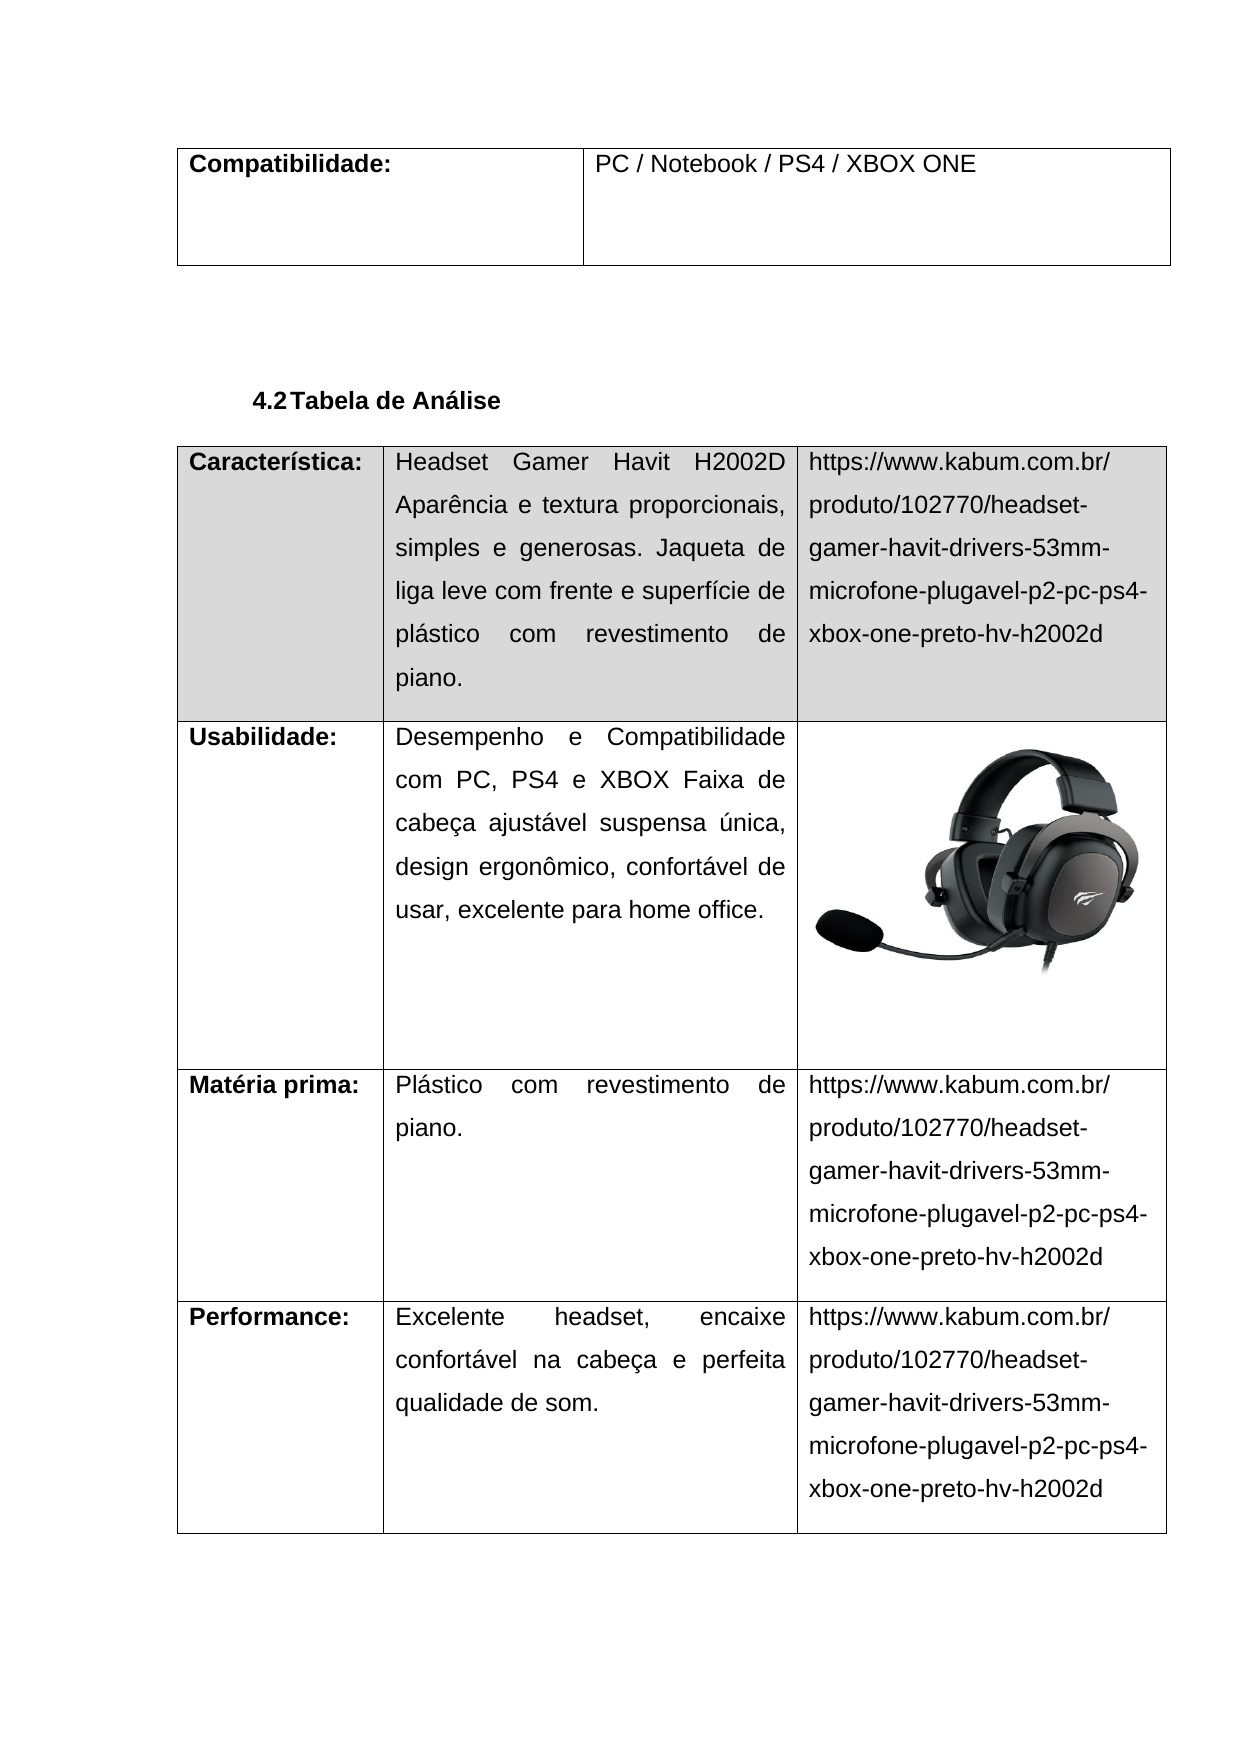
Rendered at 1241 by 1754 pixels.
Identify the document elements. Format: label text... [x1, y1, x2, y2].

table_cell Performance: [178, 1302, 383, 1533]
table_cell Usabilidade: [178, 722, 383, 1068]
table_cell Excelente headset, encaixe confortável na cabeça e perfeita qualidade de som. [384, 1302, 797, 1533]
table_cell https://www.kabum.com.br/produto/102770/headset-gamer-havit-drivers-53mm-microfone-plugavel-p2-pc-ps4-xbox-one-preto-hv-h2002d [798, 1302, 1166, 1533]
table_cell Plástico com revestimento de piano. [384, 1070, 797, 1301]
table_cell Matéria prima: [178, 1070, 383, 1301]
picture [804, 730, 1152, 995]
table_cell PC / Notebook / PS4 / XBOX ONE [584, 149, 1170, 265]
table_cell [798, 722, 1166, 1068]
table_header Headset Gamer Havit H2002D Aparência e textura proporcionais, simples e generosas. Jaqueta de liga leve com frente e superfície de plástico com revestimento de piano. [384, 447, 797, 721]
subtitle Tabela de Análise [252, 386, 1063, 415]
table_header Característica: [178, 447, 383, 721]
table_header https://www.kabum.com.br/produto/102770/headset-gamer-havit-drivers-53mm-microfone-plugavel-p2-pc-ps4-xbox-one-preto-hv-h2002d [798, 447, 1166, 721]
table_cell https://www.kabum.com.br/produto/102770/headset-gamer-havit-drivers-53mm-microfone-plugavel-p2-pc-ps4-xbox-one-preto-hv-h2002d [798, 1070, 1166, 1301]
table_cell Desempenho e Compatibilidade com PC, PS4 e XBOX Faixa de cabeça ajustável suspensa única, design ergonômico, confortável de usar, excelente para home office. [384, 722, 797, 1068]
table_cell Compatibilidade: [178, 149, 583, 265]
